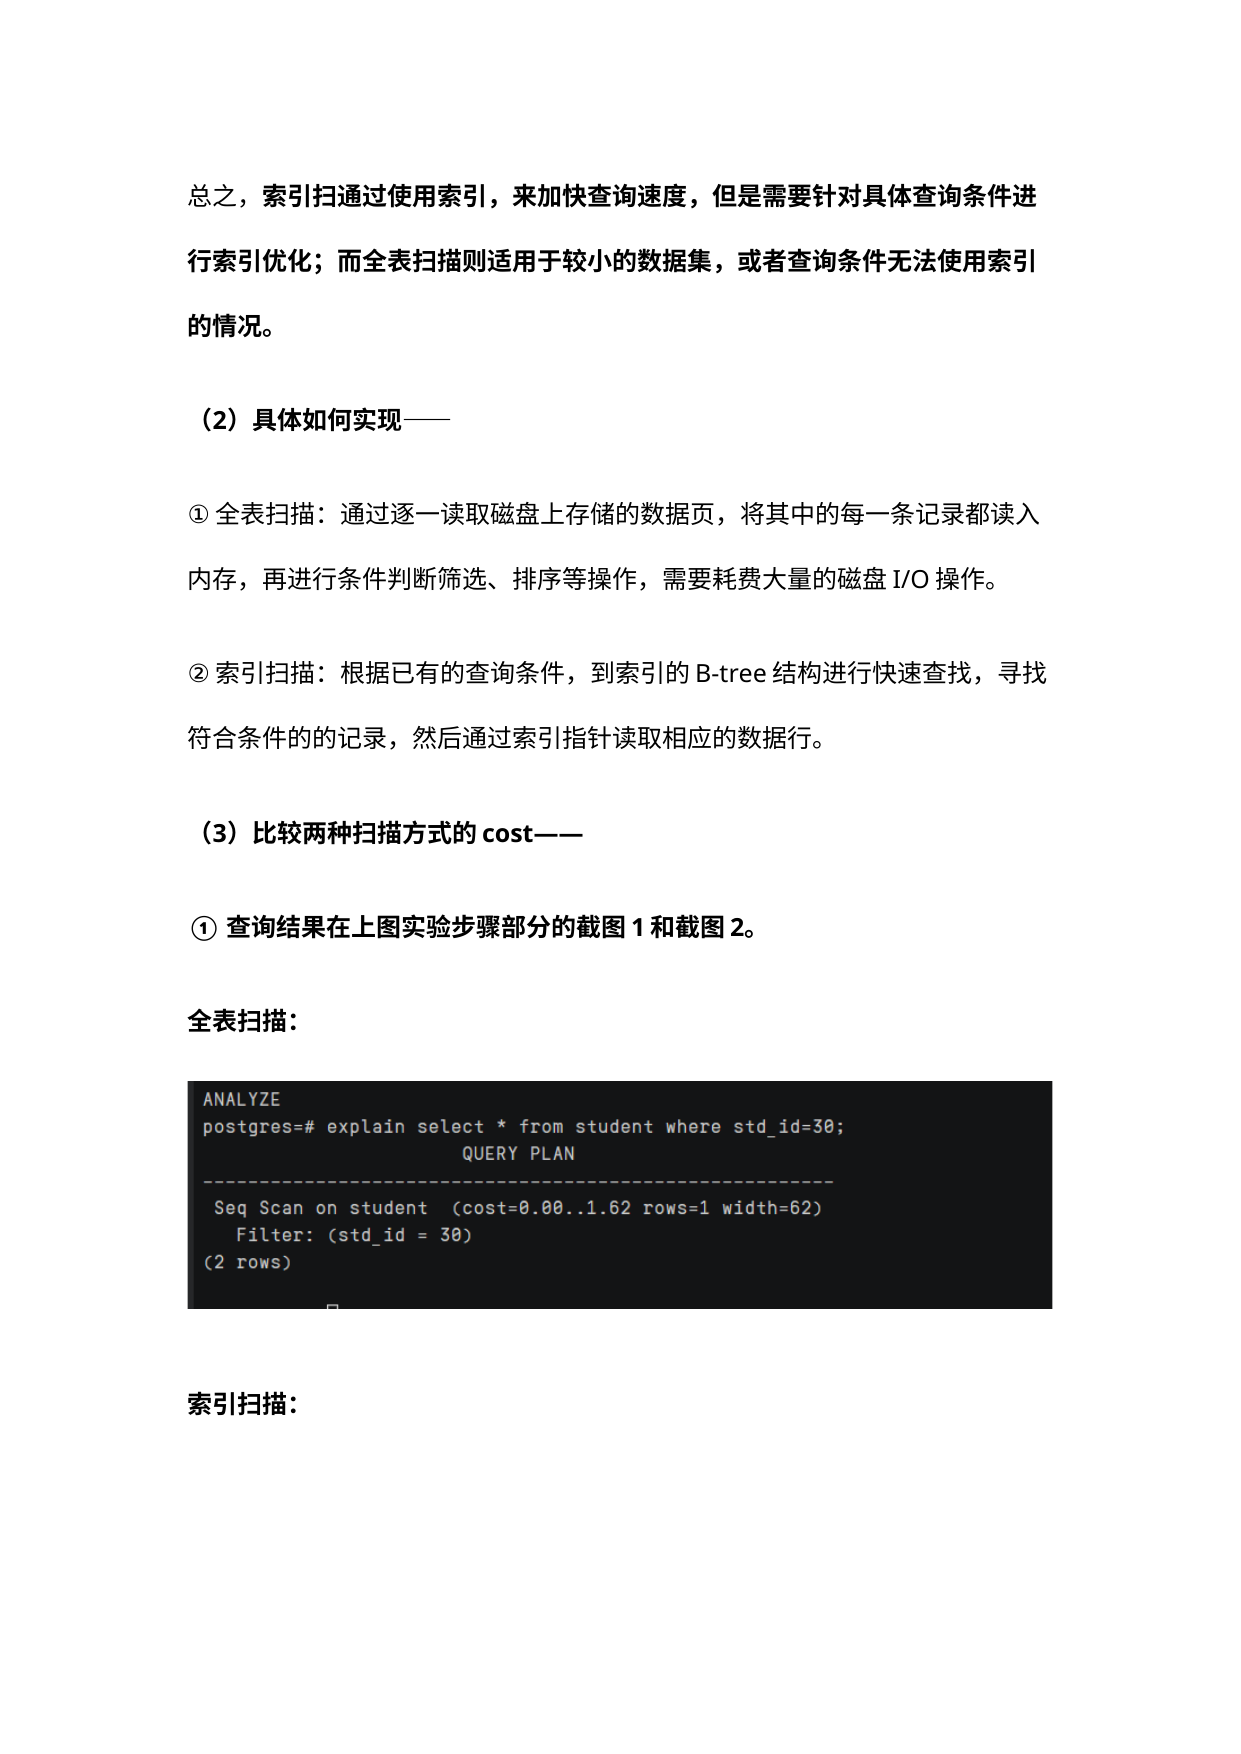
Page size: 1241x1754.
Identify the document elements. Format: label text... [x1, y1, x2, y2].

text 总之，索引扫通过使用索引，来加快查询速度，但是需要针对具体查询条件进行索引优化；而全表扫描则适用于较小的数据集，或者查询条件无法使用索引的情况。 [187, 162, 1053, 357]
list 具体如何实现—— [187, 386, 1053, 451]
list 比较两种扫描方式的cost—— [187, 799, 1053, 864]
picture [187, 1081, 1053, 1309]
list 全表扫描： [187, 987, 1053, 1052]
list ②索引扫描：根据已有的查询条件，到索引的B-tree结构进行快速查找，寻找符合条件的的记录，然后通过索引指针读取相应的数据行。 [187, 639, 1053, 769]
list ①全表扫描：通过逐一读取磁盘上存储的数据页，将其中的每一条记录都读入内存，再进行条件判断筛选、排序等操作，需要耗费大量的磁盘I/O操作。 [187, 480, 1053, 610]
list ①查询结果在上图实验步骤部分的截图1和截图2。 [187, 893, 1053, 958]
list 索引扫描： [187, 1370, 1053, 1435]
